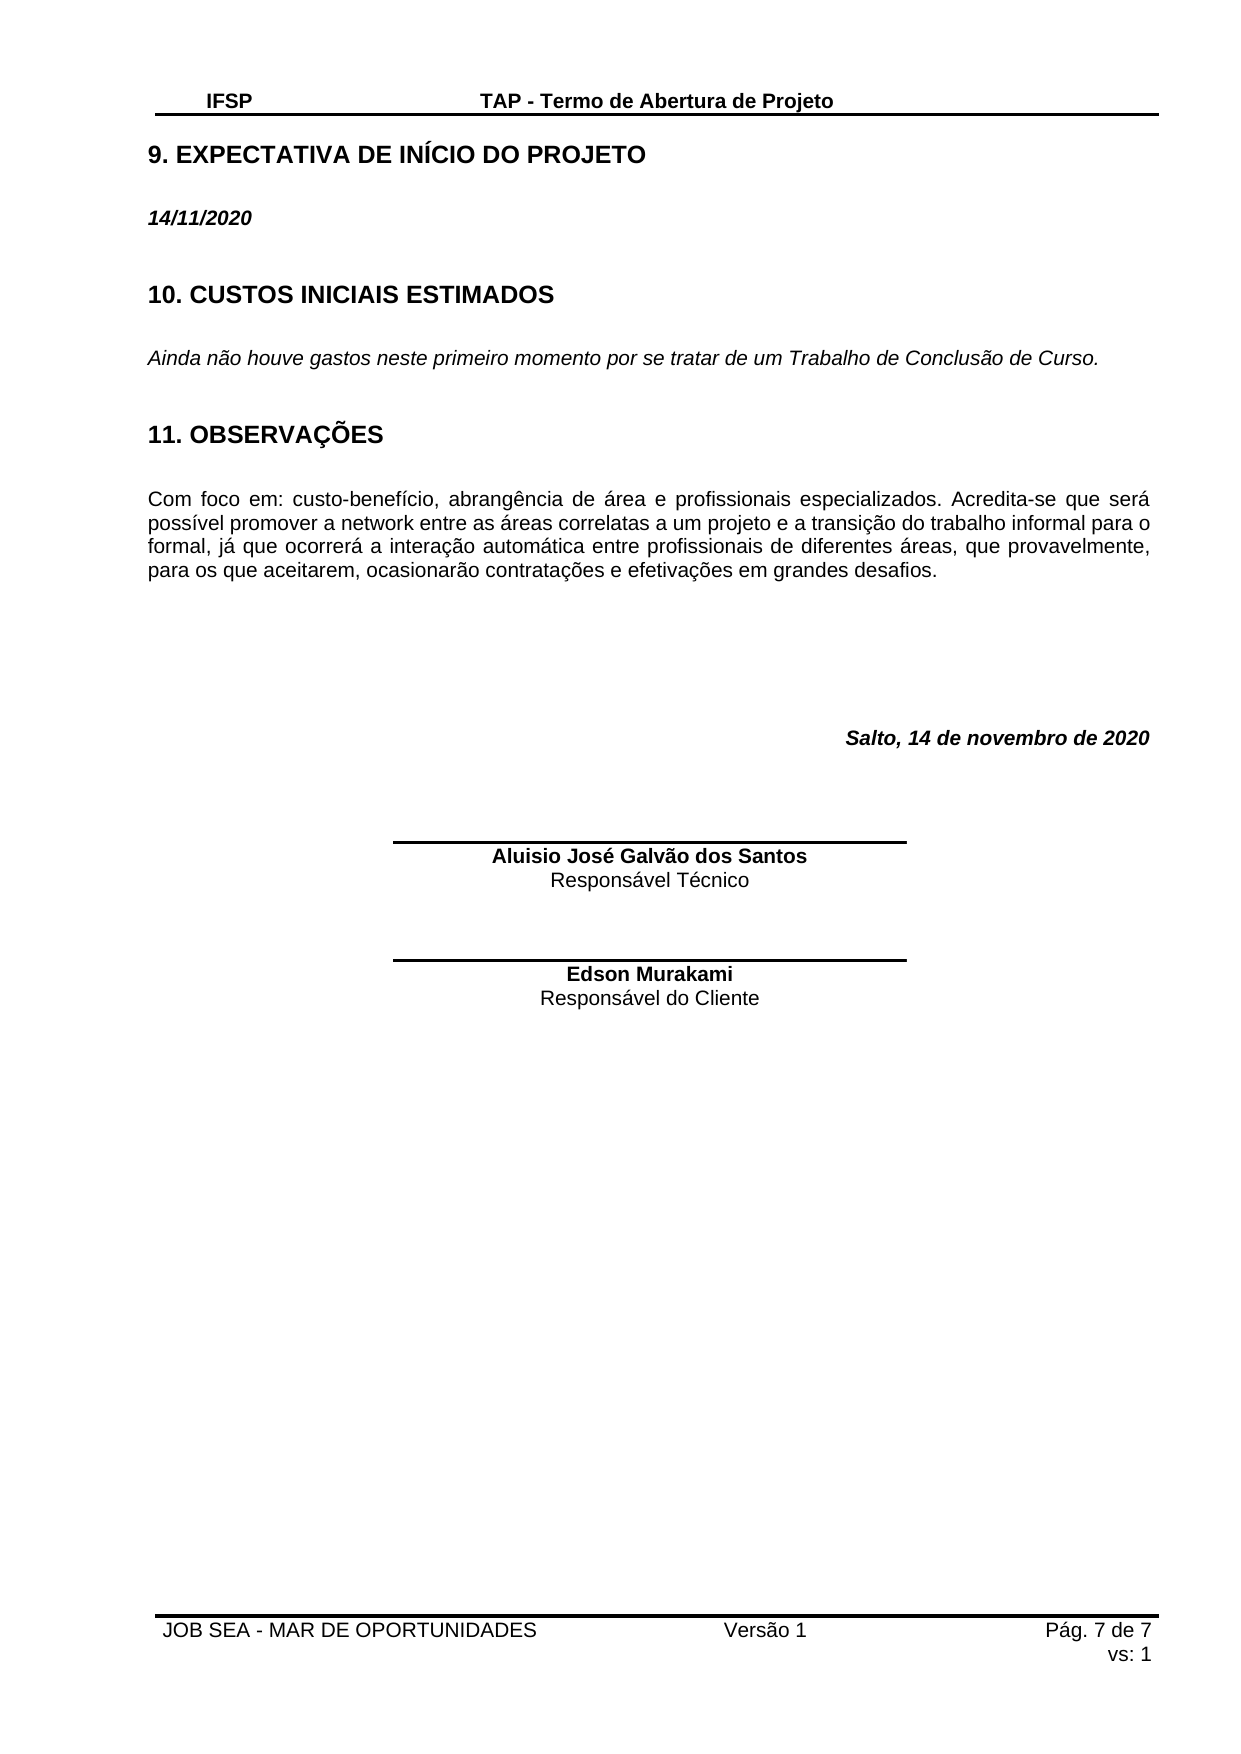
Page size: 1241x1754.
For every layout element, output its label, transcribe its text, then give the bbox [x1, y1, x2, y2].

table_cell Edson Murakami Responsável do Cliente [385, 892, 914, 1010]
table_header Aluisio José Galvão dos Santos Responsável Técnico [385, 774, 914, 892]
subtitle observações [148, 420, 1152, 449]
subtitle custos iniciais estimados [148, 280, 1152, 309]
text 14/11/2020 [148, 206, 1152, 230]
text Com foco em: custo-benefício, abrangência de área e profissionais especializados. Acredita-se que será possível promover a network entre as áreas correlatas a um projeto e a transição do trabalho informal para o formal, já que ocorrerá a interação automática entre profissionais de diferentes áreas, que provavelmente, para os que aceitarem, ocasionarão contratações e efetivações em grandes desafios. [148, 486, 1152, 582]
subtitle EXPECTATIVA DE INÍCIO DO PROJETO [148, 140, 1152, 168]
text Ainda não houve gastos neste primeiro momento por se tratar de um Trabalho de Conclusão de Curso. [148, 346, 1152, 370]
text Salto, 14 de novembro de 2020 [148, 726, 1152, 750]
